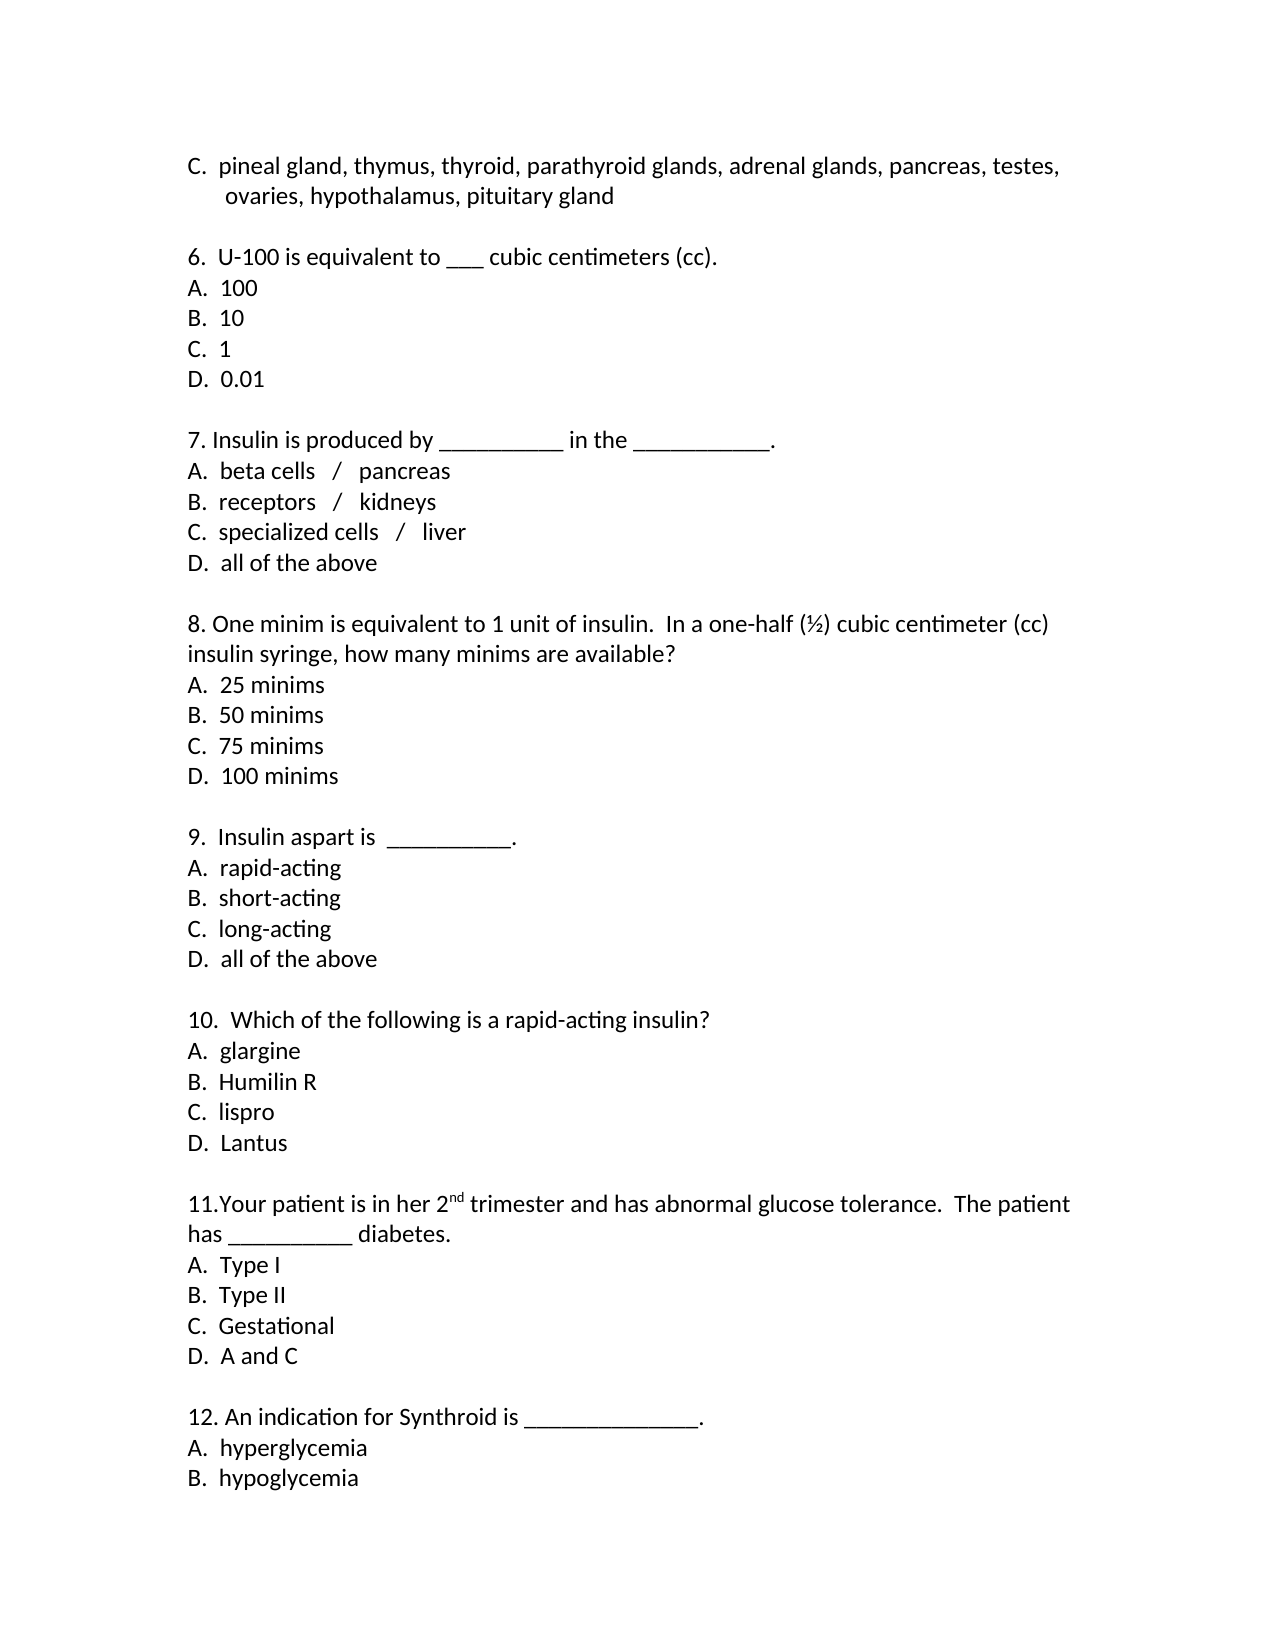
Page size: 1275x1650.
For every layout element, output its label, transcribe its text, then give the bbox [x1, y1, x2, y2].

text A. 25 minims [187, 669, 1087, 699]
text 11.Your patient is in her 2nd trimester and has abnormal glucose tolerance. The patient has __________ diabetes. [187, 1188, 1087, 1249]
text B. Humilin R [187, 1066, 1087, 1096]
text A. hyperglycemia [187, 1432, 1087, 1462]
text A. beta cells / pancreas [187, 455, 1087, 486]
text B. receptors / kidneys [187, 486, 1087, 516]
text A. glargine [187, 1035, 1087, 1066]
text 7. Insulin is produced by __________ in the ___________. [187, 425, 1087, 455]
text 6. U-100 is equivalent to ___ cubic centimeters (cc). [187, 242, 1087, 272]
text C. lispro [187, 1096, 1087, 1127]
text A. rapid-acting [187, 852, 1087, 882]
text B. short-acting [187, 882, 1087, 913]
text 12. An indication for Synthroid is ______________. [187, 1401, 1087, 1432]
text 9. Insulin aspart is __________. [187, 821, 1087, 852]
text C. specialized cells / liver [187, 516, 1087, 547]
text C. 1 [187, 333, 1087, 364]
text D. 0.01 [187, 364, 1087, 394]
text B. 50 minims [187, 699, 1087, 730]
text D. all of the above [187, 943, 1087, 974]
text C. Gestational [187, 1310, 1087, 1340]
text D. 100 minims [187, 760, 1087, 791]
text D. Lantus [187, 1127, 1087, 1157]
text C. 75 minims [187, 730, 1087, 760]
text D. all of the above [187, 547, 1087, 577]
text 10. Which of the following is a rapid-acting insulin? [187, 1004, 1087, 1035]
text B. 10 [187, 303, 1087, 333]
text B. hypoglycemia [187, 1462, 1087, 1493]
text C. pineal gland, thymus, thyroid, parathyroid glands, adrenal glands, pancreas, testes, ovaries, hypothalamus, pituitary gland [187, 150, 1087, 211]
text A. 100 [187, 272, 1087, 303]
text 8. One minim is equivalent to 1 unit of insulin. In a one-half (½) cubic centimeter (cc) insulin syringe, how many minims are available? [187, 608, 1087, 669]
text D. A and C [187, 1340, 1087, 1371]
text C. long-acting [187, 913, 1087, 943]
text A. Type I [187, 1249, 1087, 1279]
text B. Type II [187, 1279, 1087, 1310]
